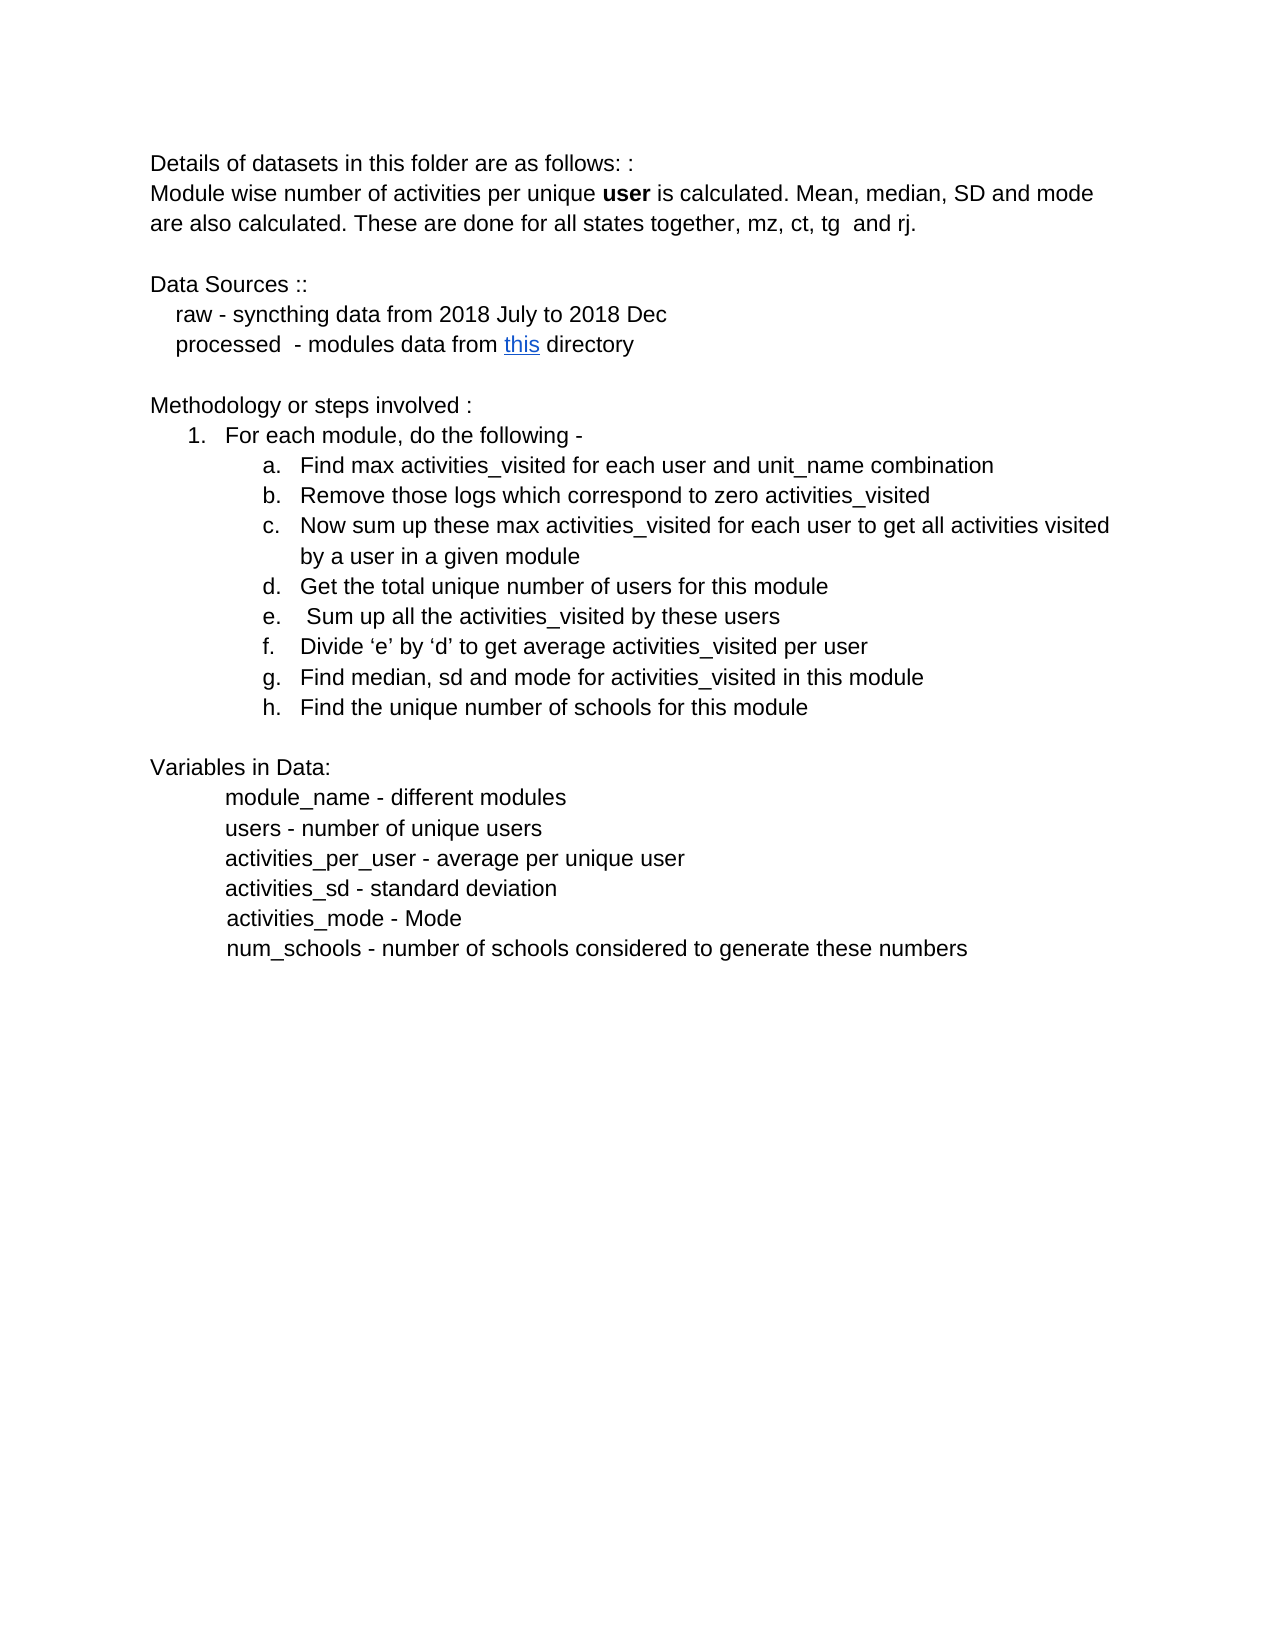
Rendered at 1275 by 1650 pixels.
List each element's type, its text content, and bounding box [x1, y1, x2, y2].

list For each module, do the following - [187, 422, 1125, 448]
text Data Sources :: [150, 271, 1125, 297]
text processed - modules data from this directory [150, 331, 1125, 358]
text Methodology or steps involved : [150, 392, 1125, 418]
list Find median, sd and mode for activities_visited in this module [262, 663, 1125, 690]
text module_name - different modules [225, 784, 1125, 811]
text Details of datasets in this folder are as follows: : [150, 150, 1125, 176]
text Module wise number of activities per unique user is calculated. Mean, median, SD and mode are also calculated. These are done for all states together, mz, ct, tg and rj. [150, 180, 1125, 237]
list Sum up all the activities_visited by these users [262, 603, 1125, 629]
text users - number of unique users [225, 814, 1125, 841]
text num_schools - number of schools considered to generate these numbers [150, 935, 1125, 962]
text raw - syncthing data from 2018 July to 2018 Dec [150, 301, 1125, 327]
list Remove those logs which correspond to zero activities_visited [262, 482, 1125, 509]
text Variables in Data: [150, 754, 1125, 781]
list Now sum up these max activities_visited for each user to get all activities visited by a user in a given module [262, 512, 1125, 569]
list Find max activities_visited for each user and unit_name combination [262, 452, 1125, 478]
text activities_mode - Mode [150, 905, 1125, 932]
text activities_sd - standard deviation [225, 875, 1125, 901]
text activities_per_user - average per unique user [225, 845, 1125, 871]
list Find the unique number of schools for this module [262, 694, 1125, 720]
list Divide ‘e’ by ‘d’ to get average activities_visited per user [262, 633, 1125, 660]
list Get the total unique number of users for this module [262, 573, 1125, 599]
